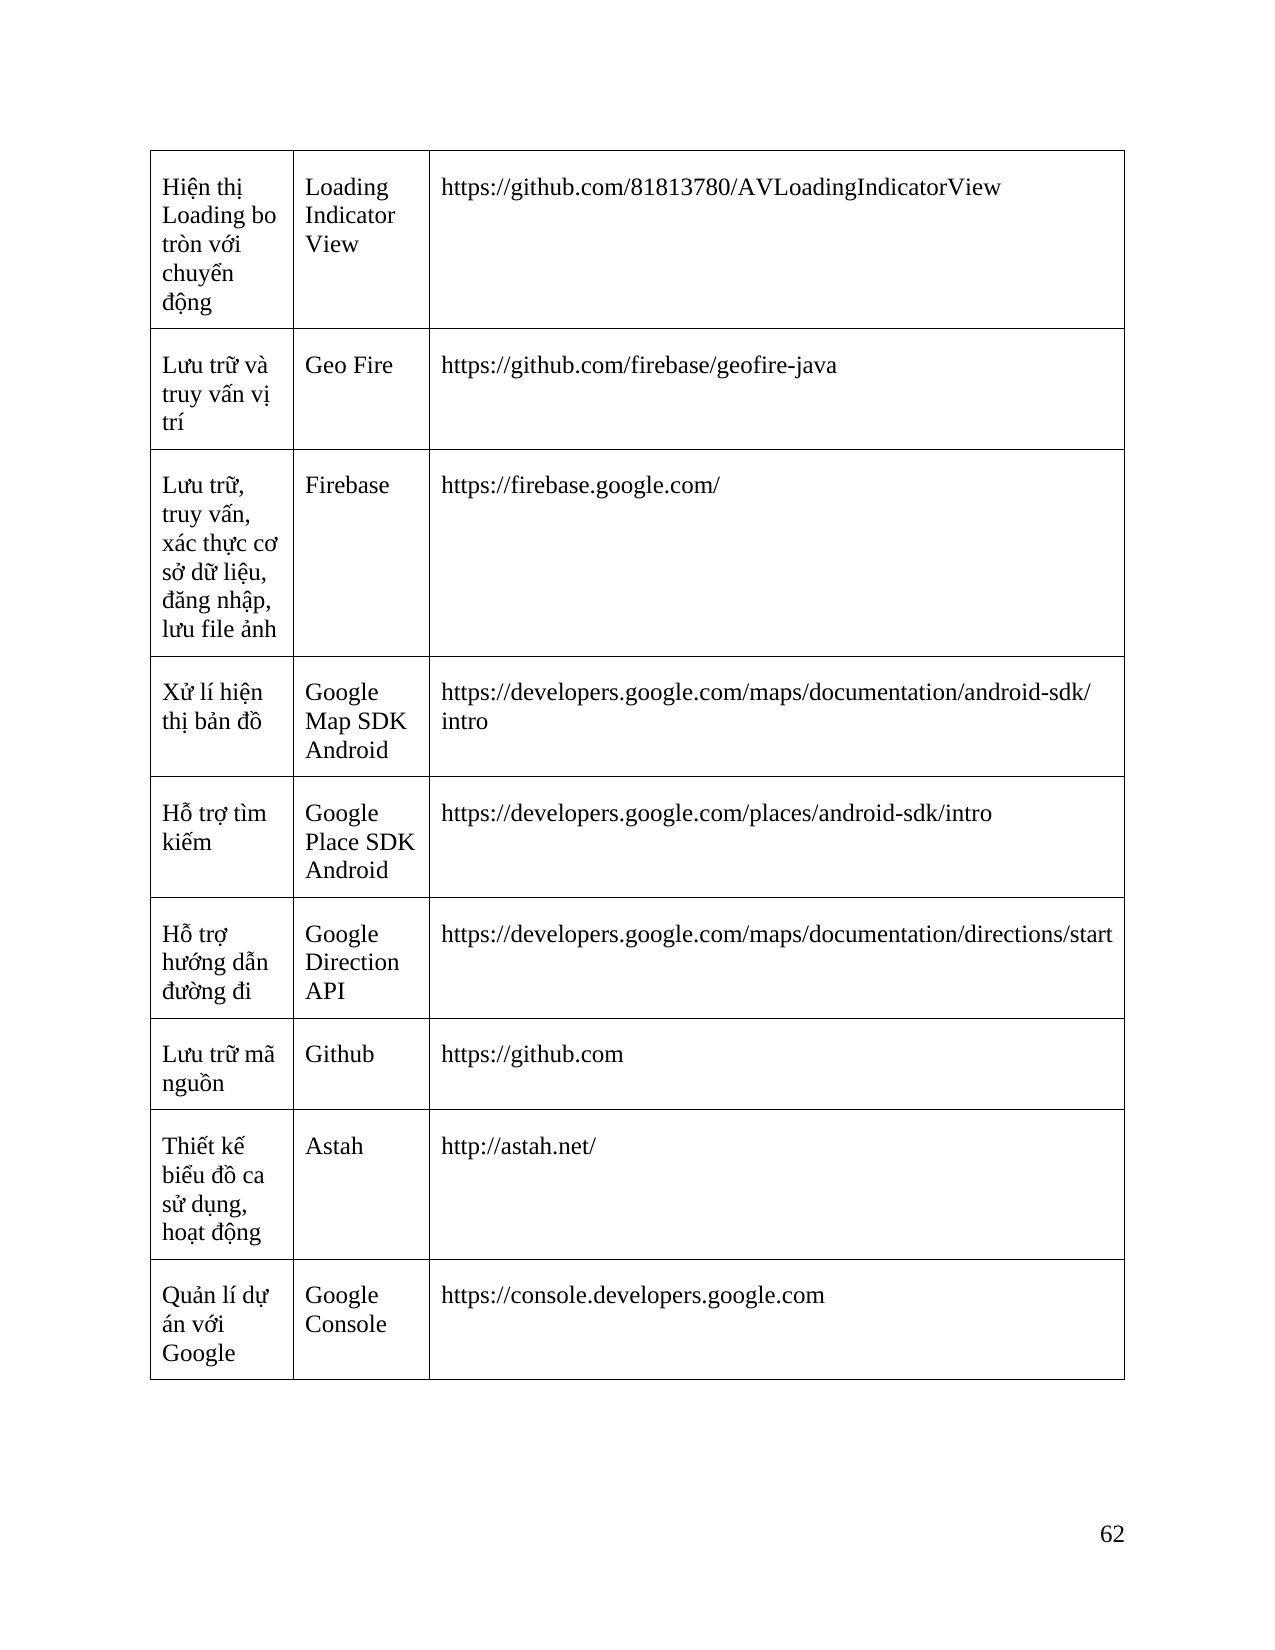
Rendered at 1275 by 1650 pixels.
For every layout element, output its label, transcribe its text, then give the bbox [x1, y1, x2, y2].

table_cell Hỗ trợ hướng dẫn đường đi [151, 898, 293, 1017]
table_cell Firebase [294, 450, 429, 656]
table_cell https://console.developers.google.com [430, 1260, 1124, 1379]
table_cell Google Console [294, 1260, 429, 1379]
table_cell Geo Fire [294, 329, 429, 449]
table_cell https://developers.google.com/places/android-sdk/intro [430, 777, 1124, 897]
table_cell Google Map SDK Android [294, 657, 429, 776]
table_cell https://firebase.google.com/ [430, 450, 1124, 656]
table_cell https://developers.google.com/maps/documentation/android-sdk/intro [430, 657, 1124, 776]
table_cell Hiện thị Loading bo tròn với chuyển động [151, 151, 293, 328]
table_cell Github [294, 1019, 429, 1109]
table_cell Hỗ trợ tìm kiếm [151, 777, 293, 897]
table_cell https://github.com [430, 1019, 1124, 1109]
table_cell Lưu trữ và truy vấn vị trí [151, 329, 293, 449]
table_cell Thiết kế biểu đồ ca sử dụng, hoạt động [151, 1110, 293, 1259]
table_cell Google Direction API [294, 898, 429, 1017]
table_cell Google Place SDK Android [294, 777, 429, 897]
table_cell Lưu trữ mã nguồn [151, 1019, 293, 1109]
table_cell Astah [294, 1110, 429, 1259]
table_cell https://github.com/firebase/geofire-java [430, 329, 1124, 449]
table_cell https://developers.google.com/maps/documentation/directions/start [430, 898, 1124, 1017]
table_cell Quản lí dự án với Google [151, 1260, 293, 1379]
table_cell Loading Indicator View [294, 151, 429, 328]
table_cell Xử lí hiện thị bản đồ [151, 657, 293, 776]
table_cell https://github.com/81813780/AVLoadingIndicatorView [430, 151, 1124, 328]
table_cell Lưu trữ, truy vấn, xác thực cơ sở dữ liệu, đăng nhập, lưu file ảnh [151, 450, 293, 656]
table_cell http://astah.net/ [430, 1110, 1124, 1259]
